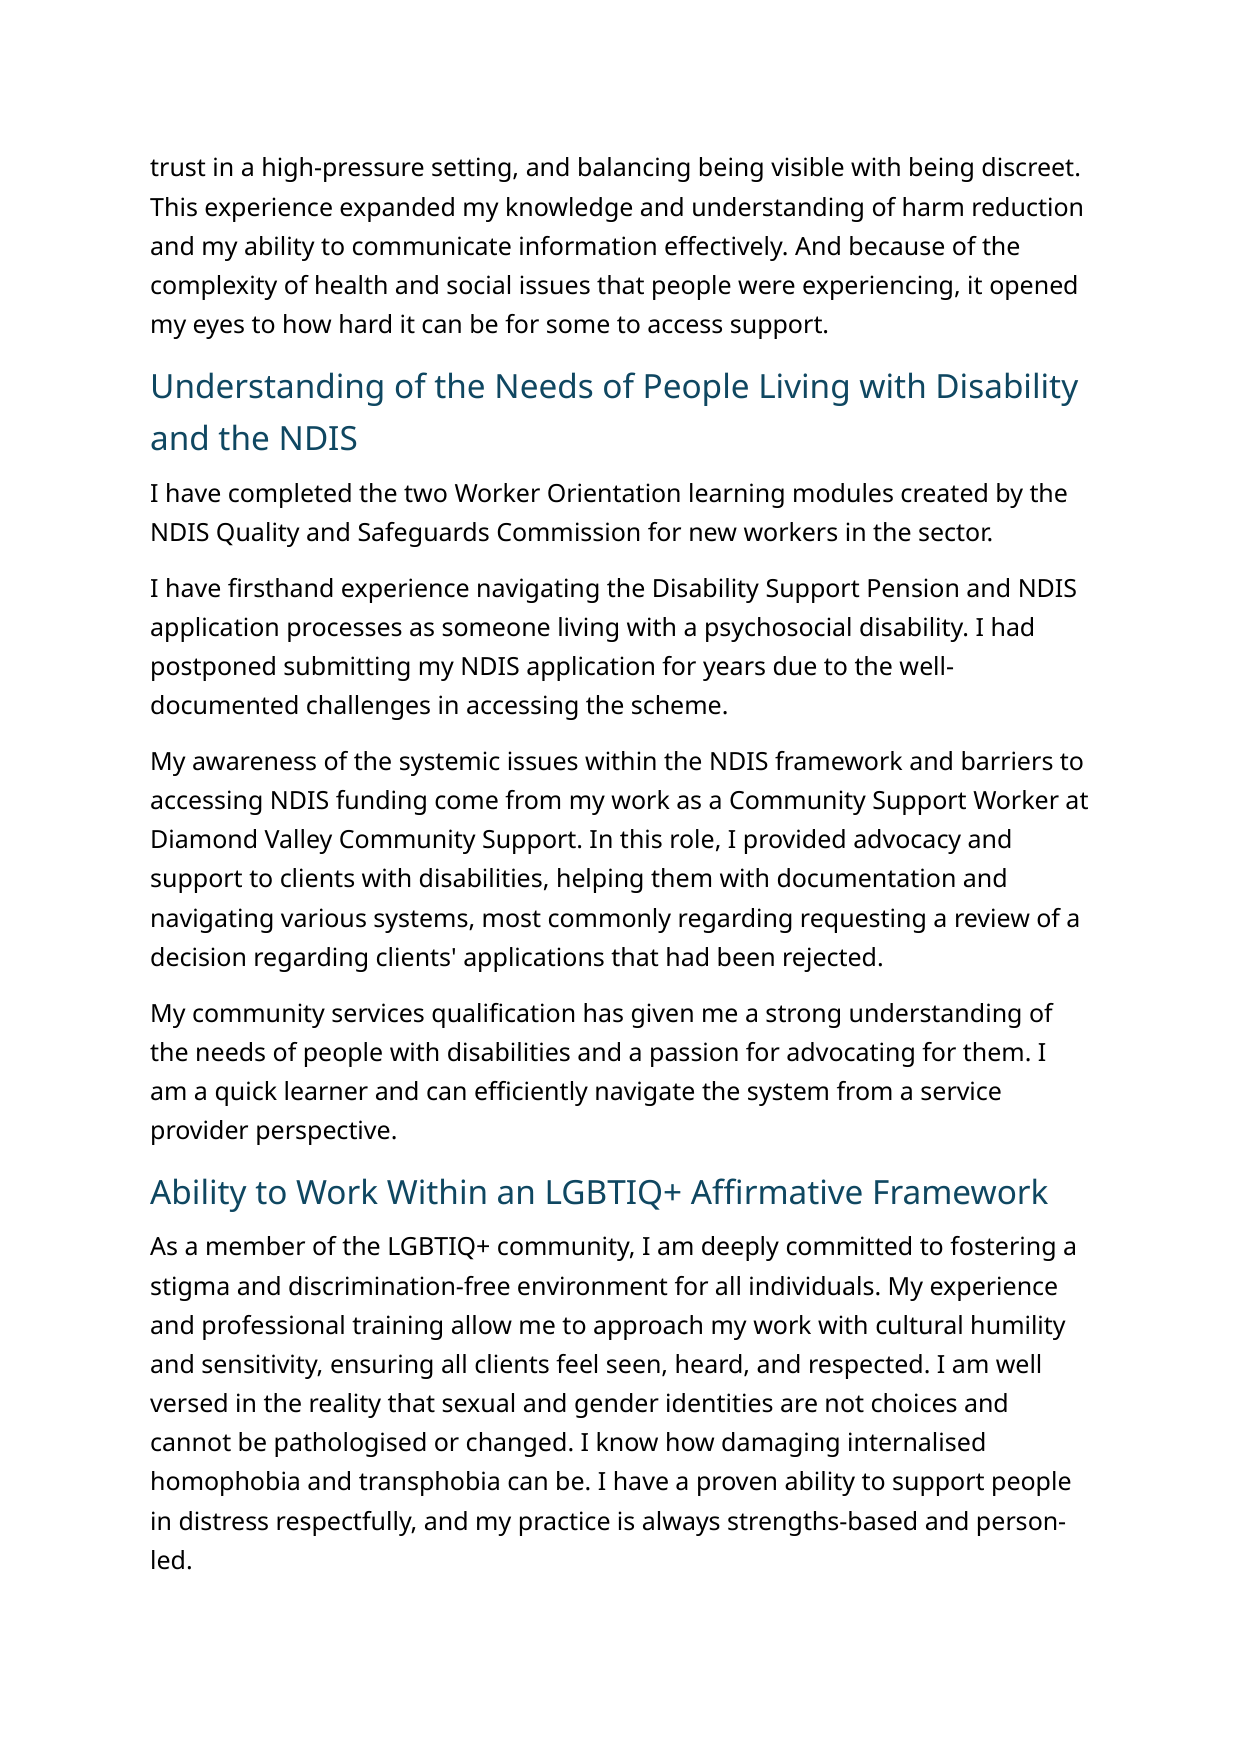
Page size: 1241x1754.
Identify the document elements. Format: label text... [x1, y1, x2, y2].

text I have completed the two Worker Orientation learning modules created by the NDIS Quality and Safeguards Commission for new workers in the sector. [150, 475, 1090, 548]
text I have firsthand experience navigating the Disability Support Pension and NDIS application processes as someone living with a psychosocial disability. I had postponed submitting my NDIS application for years due to the well-documented challenges in accessing the scheme. [150, 570, 1090, 722]
text As a member of the LGBTIQ+ community, I am deeply committed to fostering a stigma and discrimination-free environment for all individuals. My experience and professional training allow me to approach my work with cultural humility and sensitivity, ensuring all clients feel seen, heard, and respected. I am well versed in the reality that sexual and gender identities are not choices and cannot be pathologised or changed. I know how damaging internalised homophobia and transphobia can be. I have a proven ability to support people in distress respectfully, and my practice is always strengths-based and person-led. [150, 1229, 1090, 1576]
subtitle Ability to Work Within an LGBTIQ+ Affirmative Framework [150, 1168, 1090, 1214]
text My awareness of the systemic issues within the NDIS framework and barriers to accessing NDIS funding come from my work as a Community Support Worker at Diamond Valley Community Support. In this role, I provided advocacy and support to clients with disabilities, helping them with documentation and navigating various systems, most commonly regarding requesting a review of a decision regarding clients' applications that had been rejected. [150, 743, 1090, 973]
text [150, 150, 1090, 341]
subtitle Understanding of the Needs of People Living with Disability and the NDIS [150, 362, 1090, 460]
text My community services qualification has given me a strong understanding of the needs of people with disabilities and a passion for advocating for them. I am a quick learner and can efficiently navigate the system from a service provider perspective. [150, 995, 1090, 1147]
